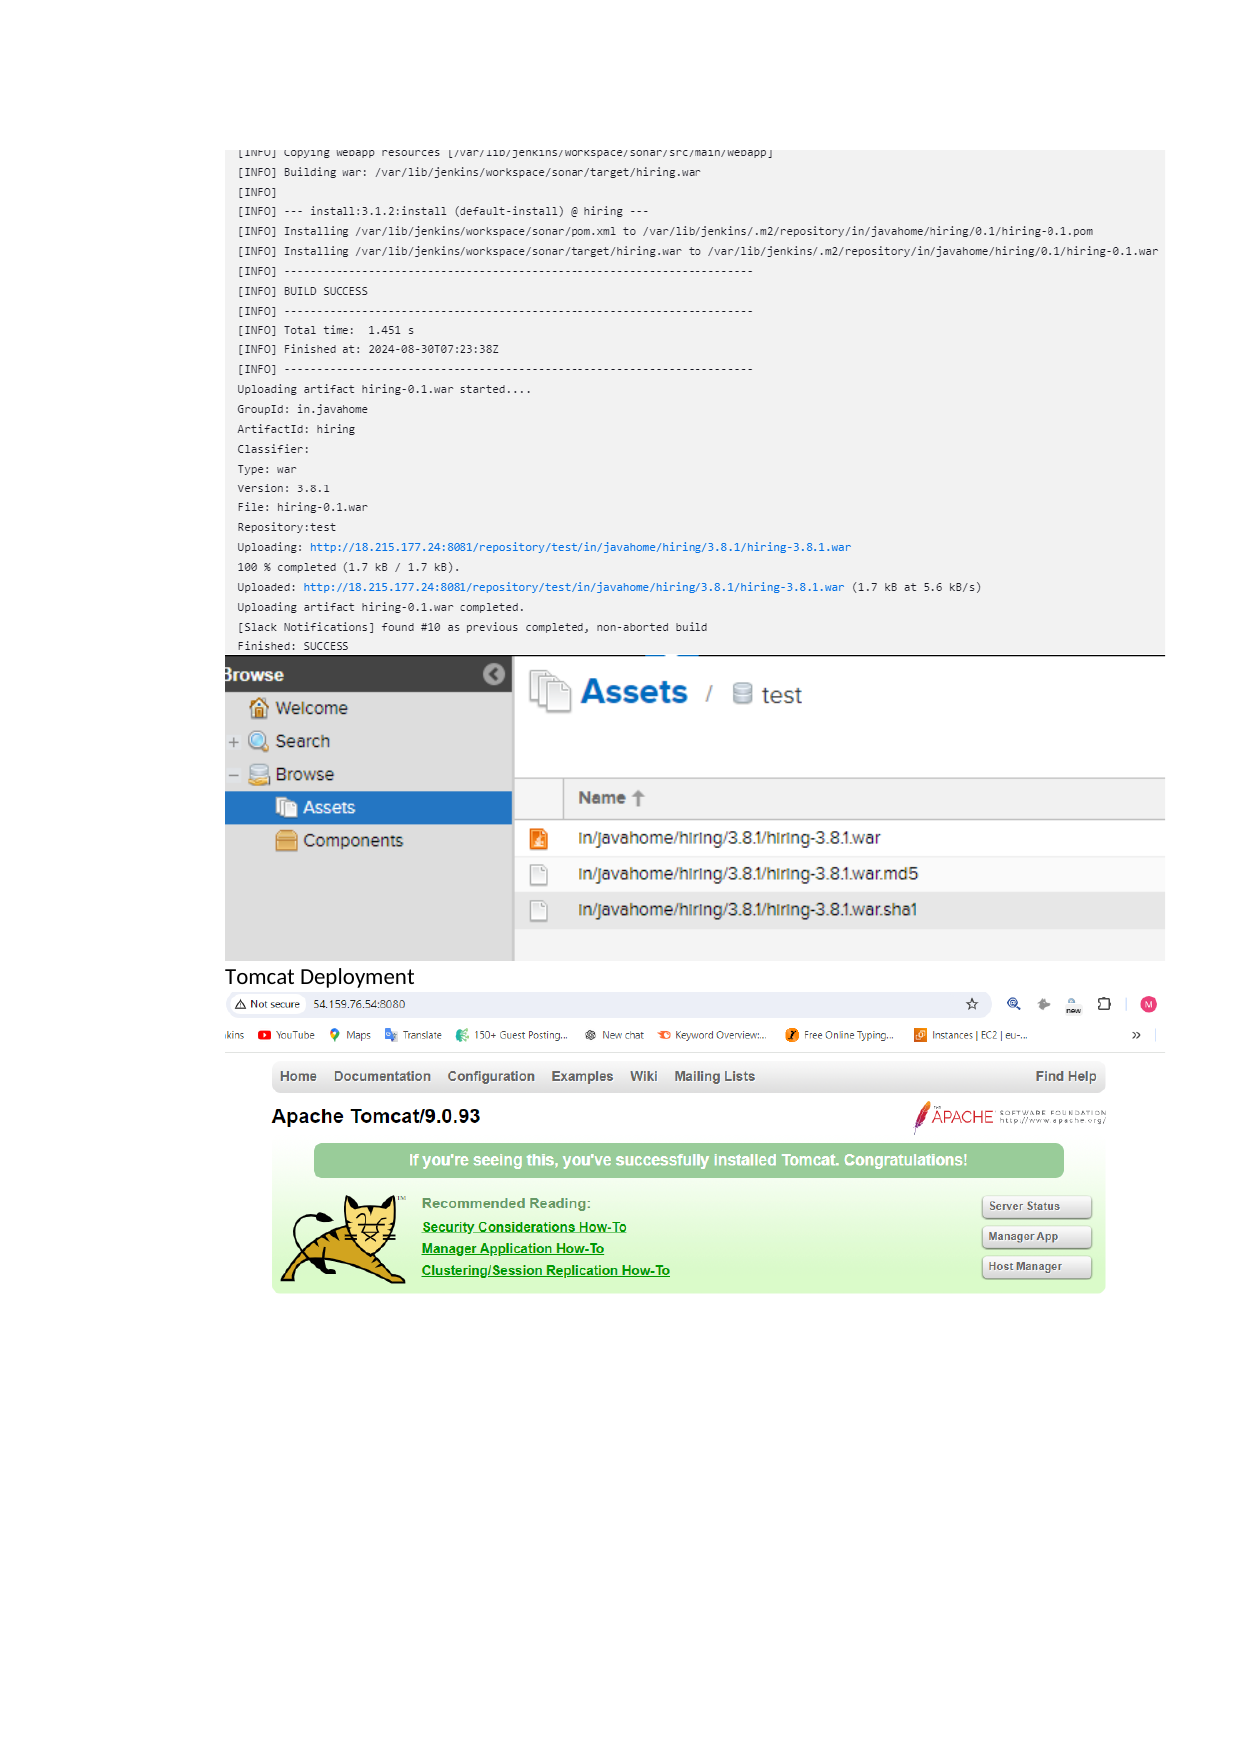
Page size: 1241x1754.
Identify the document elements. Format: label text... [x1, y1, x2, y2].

picture [225, 992, 1166, 1304]
picture [225, 150, 1166, 654]
picture [225, 655, 1166, 961]
list Tomcat Deployment [225, 962, 1090, 990]
